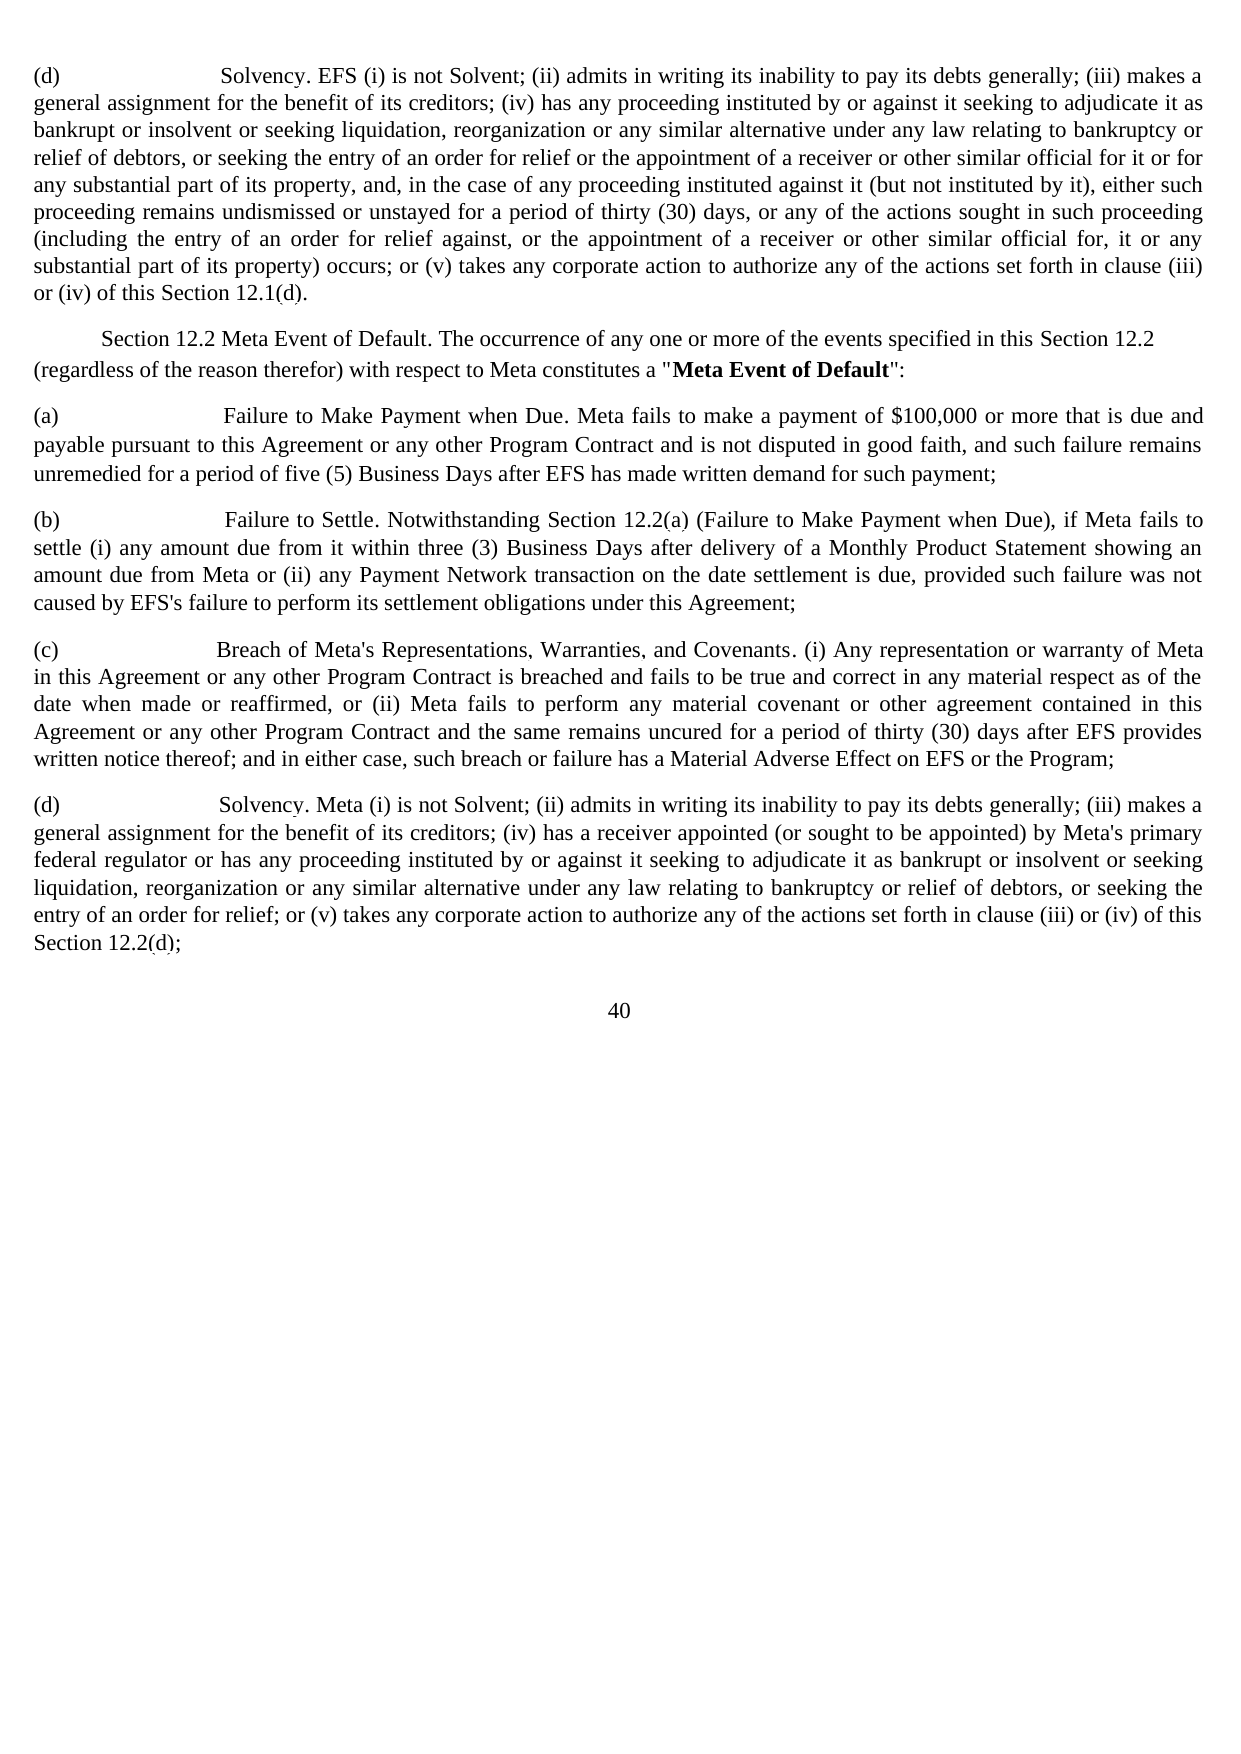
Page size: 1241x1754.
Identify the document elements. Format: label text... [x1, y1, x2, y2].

list Failure to Settle. Notwithstanding Section 12.2(a) (Failure to Make Payment when Due), if Meta fails to settle (i) any amount due from it within three (3) Business Days after delivery of a Monthly Product Statement showing an amount due from Meta or (ii) any Payment Network transaction on the date settlement is due, provided such failure was not caused by EFS's failure to perform its settlement obligations under this Agreement; [33, 506, 1205, 616]
list Solvency. Meta (i) is not Solvent; (ii) admits in writing its inability to pay its debts generally; (iii) makes a general assignment for the benefit of its creditors; (iv) has a receiver appointed (or sought to be appointed) by Meta's primary federal regulator or has any proceeding instituted by or against it seeking to adjudicate it as bankrupt or insolvent or seeking liquidation, reorganization or any similar alternative under any law relating to bankruptcy or relief of debtors, or seeking the entry of an order for relief; or (v) takes any corporate action to authorize any of the actions set forth in clause (iii) or (iv) of this Section 12.2(d); [33, 792, 1205, 955]
list Solvency. EFS (i) is not Solvent; (ii) admits in writing its inability to pay its debts generally; (iii) makes a general assignment for the benefit of its creditors; (iv) has any proceeding instituted by or against it seeking to adjudicate it as bankrupt or insolvent or seeking liquidation, reorganization or any similar alternative under any law relating to bankruptcy or relief of debtors, or seeking the entry of an order for relief or the appointment of a receiver or other similar official for it or for any substantial part of its property, and, in the case of any proceeding instituted against it (but not instituted by it), either such proceeding remains undismissed or unstayed for a period of thirty (30) days, or any of the actions sought in such proceeding (including the entry of an order for relief against, or the appointment of a receiver or other similar official for, it or any substantial part of its property) occurs; or (v) takes any corporate action to authorize any of the actions set forth in clause (iii) or (iv) of this Section 12.1(d). [33, 62, 1205, 305]
list Failure to Make Payment when Due. Meta fails to make a payment of $100,000 or more that is due and payable pursuant to this Agreement or any other Program Contract and is not disputed in good faith, and such failure remains unremedied for a period of five (5) Business Days after EFS has made written demand for such payment; [33, 402, 1205, 486]
text 40 [33, 997, 1205, 1024]
list Breach of Meta's Representations, Warranties, and Covenants. (i) Any representation or warranty of Meta in this Agreement or any other Program Contract is breached and fails to be true and correct in any material respect as of the date when made or reaffirmed, or (ii) Meta fails to perform any material covenant or other agreement contained in this Agreement or any other Program Contract and the same remains uncured for a period of thirty (30) days after EFS provides written notice thereof; and in either case, such breach or failure has a Material Adverse Effect on EFS or the Program; [33, 636, 1205, 772]
text Section 12.2 Meta Event of Default. The occurrence of any one or more of the events specified in this Section 12.2 (regardless of the reason therefor) with respect to Meta constitutes a "Meta Event of Default": [33, 325, 1205, 383]
